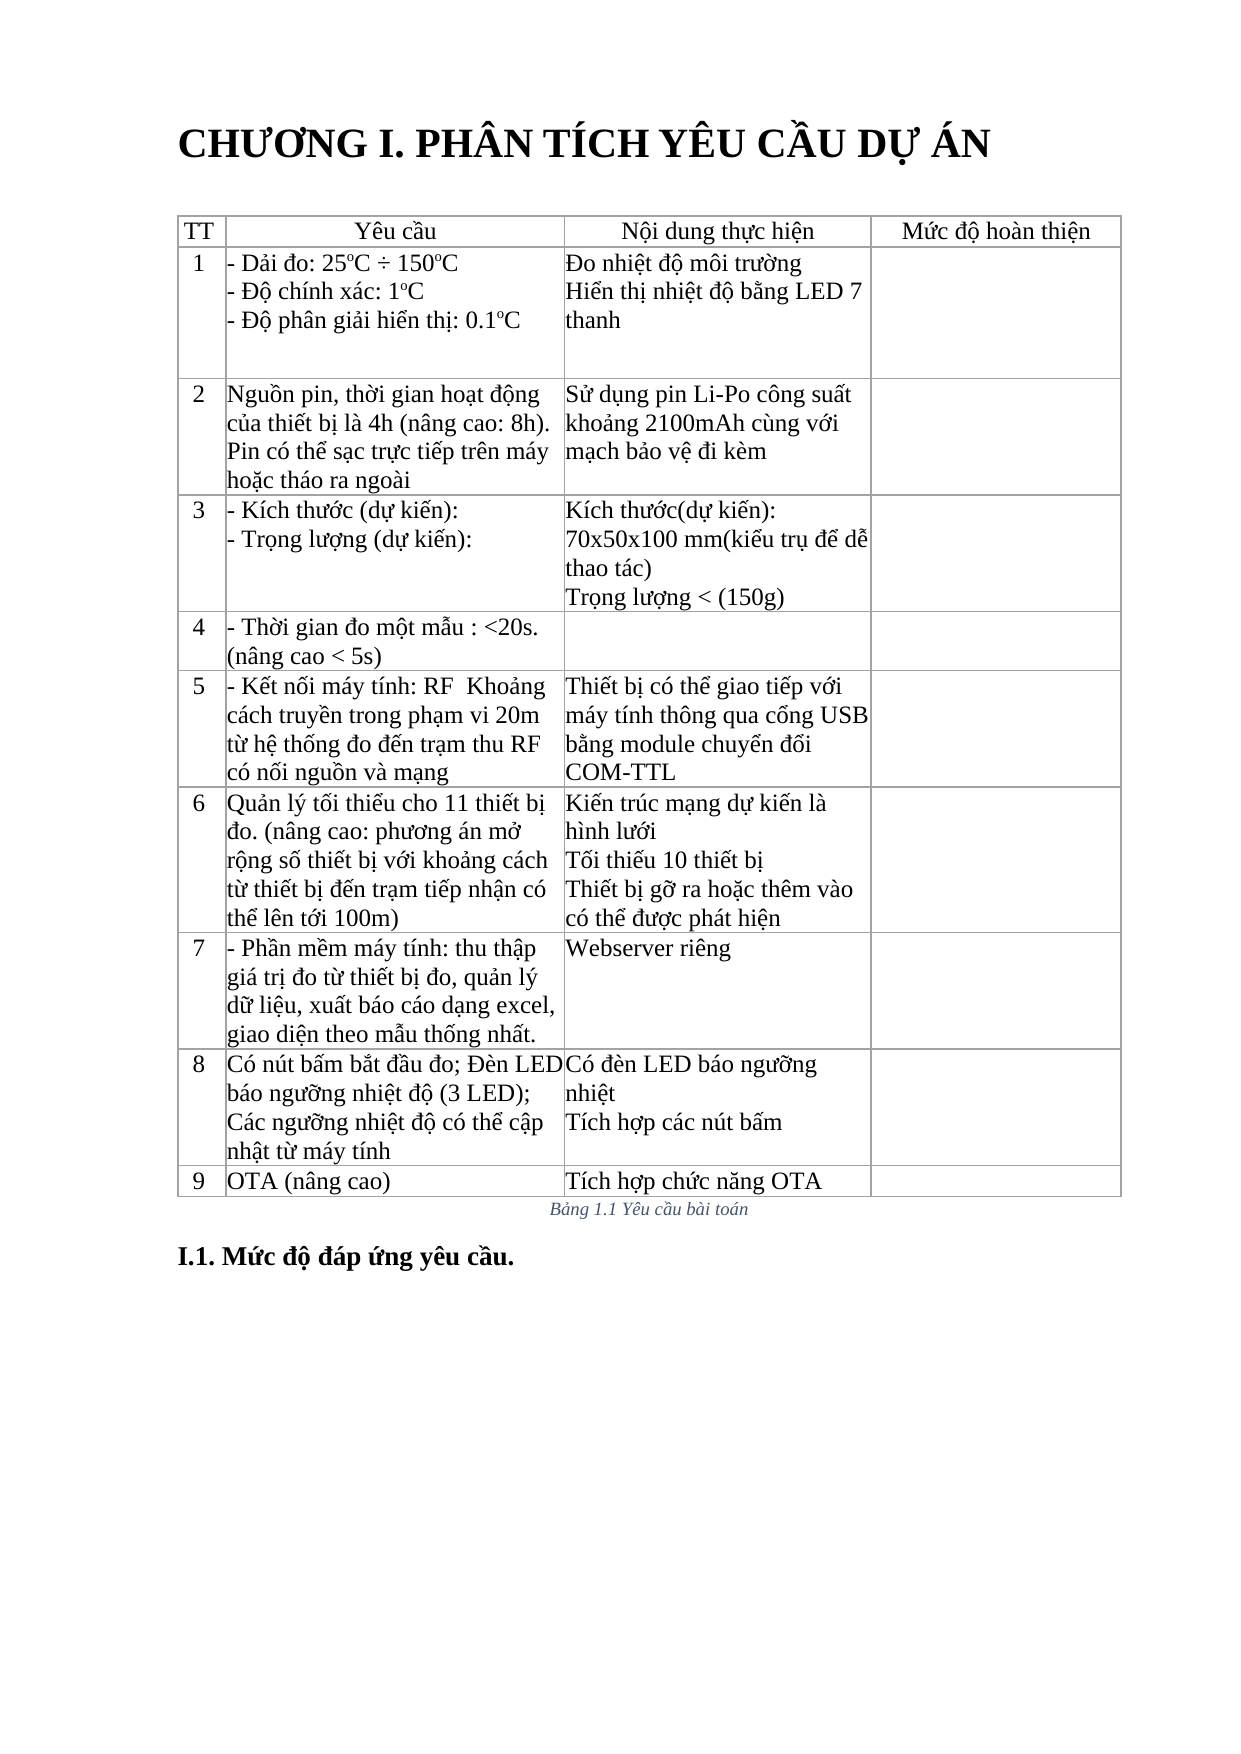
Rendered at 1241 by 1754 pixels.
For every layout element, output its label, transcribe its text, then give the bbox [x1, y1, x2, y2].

table_header Yêu cầu [227, 217, 564, 246]
subtitle I.1. Mức độ đáp ứng yêu cầu. [177, 1240, 1122, 1271]
table_cell Tích hợp chức năng OTA [565, 1166, 870, 1196]
table_cell [872, 1050, 1120, 1164]
table_cell [872, 788, 1120, 931]
table_cell [872, 933, 1120, 1048]
table_header Nội dung thực hiện [565, 217, 870, 246]
table_cell Sử dụng pin Li-Po công suất khoảng 2100mAh cùng với mạch bảo vệ đi kèm [565, 379, 870, 494]
table_cell [872, 1166, 1120, 1196]
table_cell - Phần mềm máy tính: thu thập giá trị đo từ thiết bị đo, quản lý dữ liệu, xuất báo cáo dạng excel, giao diện theo mẫu thống nhất. [227, 933, 564, 1048]
table_cell Kích thước(dự kiến): 70x50x100 mm(kiểu trụ để dễ thao tác) Trọng lượng < (150g) [565, 496, 870, 611]
table_cell Nguồn pin, thời gian hoạt động của thiết bị là 4h (nâng cao: 8h). Pin có thể sạc trực tiếp trên máy hoặc tháo ra ngoài [227, 379, 564, 494]
table_cell Quản lý tối thiểu cho 11 thiết bị đo. (nâng cao: phương án mở rộng số thiết bị với khoảng cách từ thiết bị đến trạm tiếp nhận có thể lên tới 100m) [227, 788, 564, 931]
table_cell Kiến trúc mạng dự kiến là hình lưới Tối thiếu 10 thiết bị Thiết bị gỡ ra hoặc thêm vào có thể được phát hiện [565, 788, 870, 931]
table_cell 5 [179, 671, 225, 786]
table_cell [872, 612, 1120, 669]
subtitle CHƯƠNG I. PHÂN TÍCH YÊU CẦU DỰ ÁN [177, 118, 1122, 166]
table_cell 8 [179, 1050, 225, 1164]
table_cell Có đèn LED báo ngưỡng nhiệt Tích hợp các nút bấm [565, 1050, 870, 1164]
table_cell Có nút bấm bắt đầu đo; Đèn LED báo ngưỡng nhiệt độ (3 LED); Các ngưỡng nhiệt độ có thể cập nhật từ máy tính [227, 1050, 564, 1164]
table_cell Webserver riêng [565, 933, 870, 1048]
text Bảng 1.1 Yêu cầu bài toán [177, 1197, 1122, 1219]
table_cell 1 [179, 248, 225, 377]
table_cell [872, 671, 1120, 786]
table_cell - Kết nối máy tính: RF Khoảng cách truyền trong phạm vi 20m từ hệ thống đo đến trạm thu RF có nối nguồn và mạng [227, 671, 564, 786]
table_cell 6 [179, 788, 225, 931]
table_cell [565, 612, 870, 669]
table_cell 4 [179, 612, 225, 669]
table_cell [872, 379, 1120, 494]
table_cell Đo nhiệt độ môi trường Hiển thị nhiệt độ bằng LED 7 thanh [565, 248, 870, 377]
table_cell 3 [179, 496, 225, 611]
table_cell 7 [179, 933, 225, 1048]
table_cell [872, 496, 1120, 611]
table_cell - Kích thước (dự kiến): - Trọng lượng (dự kiến): [227, 496, 564, 611]
table_header TT [179, 217, 225, 246]
table_cell Thiết bị có thể giao tiếp với máy tính thông qua cổng USB bằng module chuyển đổi COM-TTL [565, 671, 870, 786]
table_header Mức độ hoàn thiện [872, 217, 1120, 246]
table_cell - Thời gian đo một mẫu : <20s. (nâng cao < 5s) [227, 612, 564, 669]
table_cell OTA (nâng cao) [227, 1166, 564, 1196]
table_cell 9 [179, 1166, 225, 1196]
table_cell 2 [179, 379, 225, 494]
table_cell - Dải đo: 25oC ÷ 150oC - Độ chính xác: 1oC - Độ phân giải hiển thị: 0.1oC [227, 248, 564, 377]
table_cell [872, 248, 1120, 377]
